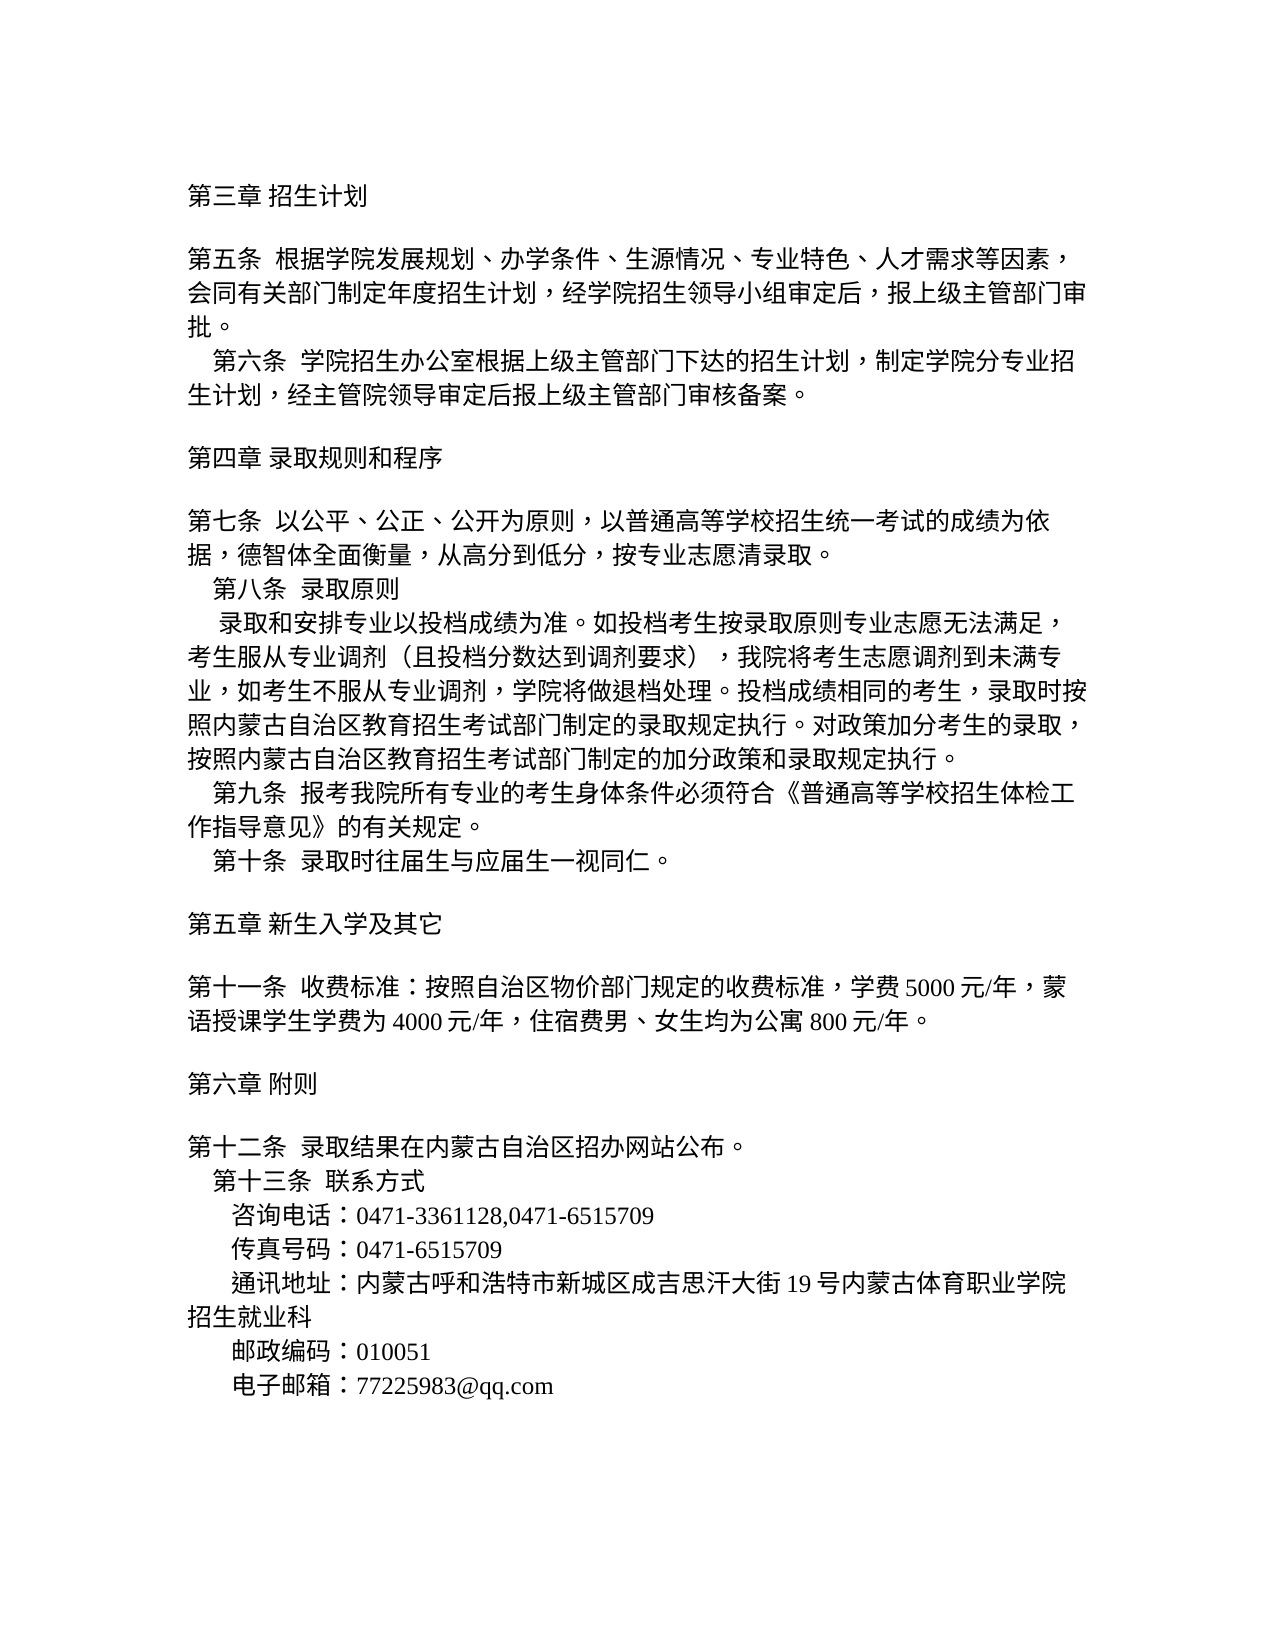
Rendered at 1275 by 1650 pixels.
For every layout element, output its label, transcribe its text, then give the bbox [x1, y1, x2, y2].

text 咨询电话：0471-3361128,0471-6515709 [187, 1197, 1087, 1232]
text 第五章 新生入学及其它 [187, 907, 1087, 941]
text 通讯地址：内蒙古呼和浩特市新城区成吉思汗大街19号内蒙古体育职业学院招生就业科 [187, 1266, 1087, 1334]
text 邮政编码：010051 [187, 1334, 1087, 1368]
text 第三章 招生计划 [187, 179, 1087, 213]
text 第六章 附则 [187, 1067, 1087, 1101]
text 第十二条 录取结果在内蒙古自治区招办网站公布。 [187, 1129, 1087, 1163]
text 第六条 学院招生办公室根据上级主管部门下达的招生计划，制定学院分专业招生计划，经主管院领导审定后报上级主管部门审核备案。 [187, 344, 1087, 412]
text 录取和安排专业以投档成绩为准。如投档考生按录取原则专业志愿无法满足，考生服从专业调剂（且投档分数达到调剂要求），我院将考生志愿调剂到未满专业，如考生不服从专业调剂，学院将做退档处理。投档成绩相同的考生，录取时按照内蒙古自治区教育招生考试部门制定的录取规定执行。对政策加分考生的录取，按照内蒙古自治区教育招生考试部门制定的加分政策和录取规定执行。 [187, 606, 1087, 776]
text 第九条 报考我院所有专业的考生身体条件必须符合《普通高等学校招生体检工作指导意见》的有关规定。 [187, 776, 1087, 844]
text 第八条 录取原则 [187, 572, 1087, 606]
text 第七条 以公平、公正、公开为原则，以普通高等学校招生统一考试的成绩为依据，德智体全面衡量，从高分到低分，按专业志愿清录取。 [187, 503, 1087, 572]
text 第十条 录取时往届生与应届生一视同仁。 [187, 844, 1087, 878]
text 传真号码：0471-6515709 [187, 1232, 1087, 1266]
text 第四章 录取规则和程序 [187, 441, 1087, 475]
text 第十三条 联系方式 [187, 1163, 1087, 1197]
text 电子邮箱：77225983@qq.com [187, 1368, 1087, 1402]
text 第五条 根据学院发展规划、办学条件、生源情况、专业特色、人才需求等因素，会同有关部门制定年度招生计划，经学院招生领导小组审定后，报上级主管部门审批。 [187, 242, 1087, 344]
text 第十一条 收费标准：按照自治区物价部门规定的收费标准，学费5000元/年，蒙语授课学生学费为4000元/年，住宿费男、女生均为公寓800元/年。 [187, 970, 1087, 1038]
